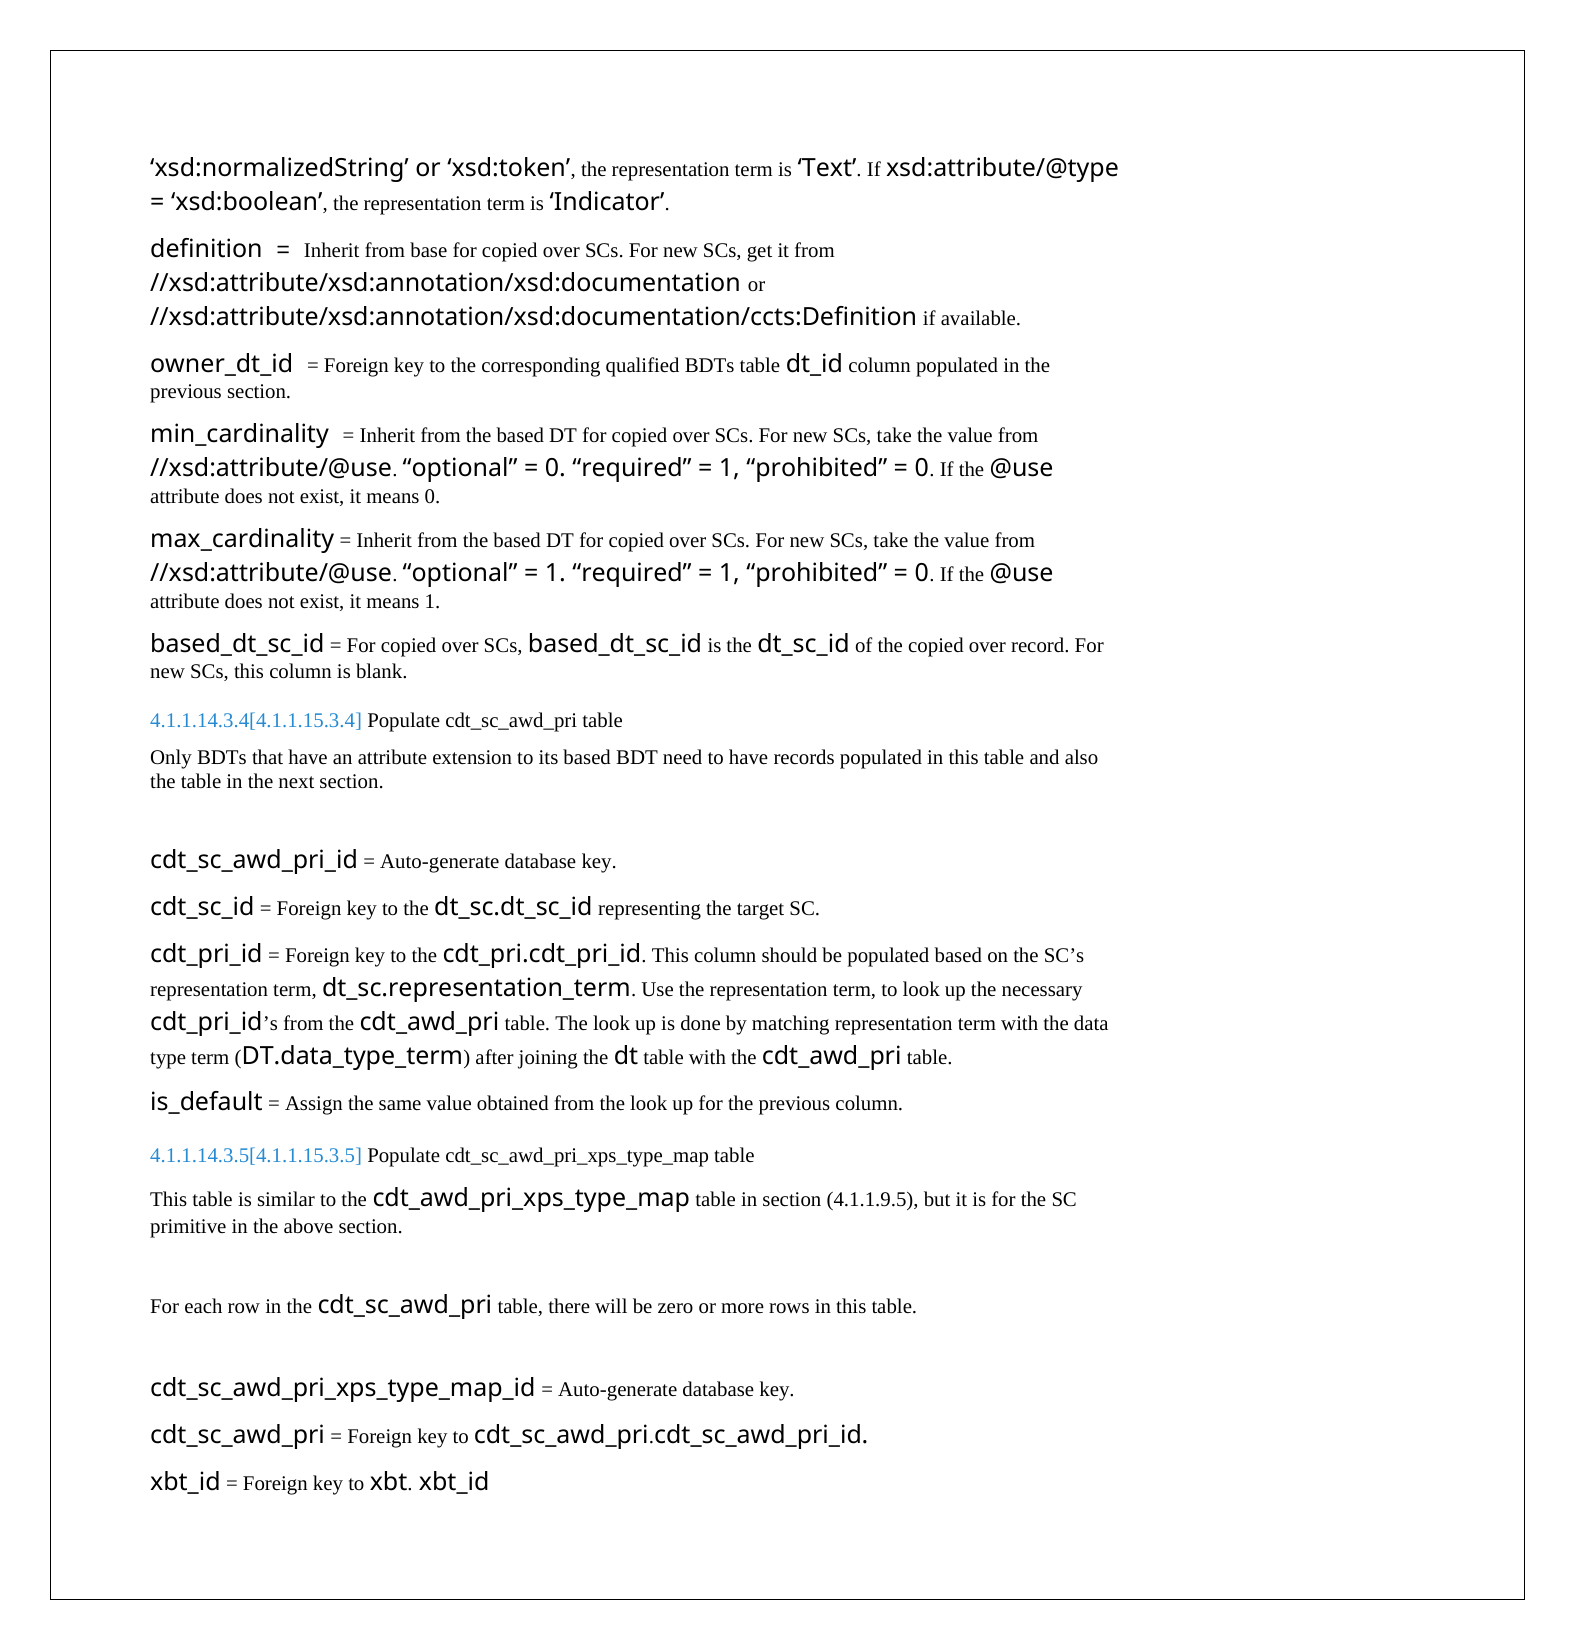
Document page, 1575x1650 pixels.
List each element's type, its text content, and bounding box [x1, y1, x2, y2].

text cdt_sc_awd_pri_id = Auto-generate database key. [150, 842, 1125, 876]
text cdt_pri_id = Foreign key to the cdt_pri.cdt_pri_id. This column should be populated based on the SC’s representation term, dt_sc.representation_term. Use the representation term, to look up the necessary cdt_pri_id’s from the cdt_awd_pri table. The look up is done by matching representation term with the data type term (DT.data_type_term) after joining the dt table with the cdt_awd_pri table. [150, 935, 1125, 1072]
subtitle Populate cdt_sc_awd_pri_xps_type_map table [150, 1143, 1125, 1167]
text Only BDTs that have an attribute extension to its based BDT need to have records populated in this table and also the table in the next section. [150, 745, 1125, 793]
text cdt_sc_awd_pri_xps_type_map_id = Auto-generate database key. [150, 1370, 1125, 1404]
text based_dt_sc_id = For copied over SCs, based_dt_sc_id is the dt_sc_id of the copied over record. For new SCs, this column is blank. [150, 625, 1125, 683]
text max_cardinality = Inherit from the based DT for copied over SCs. For new SCs, take the value from //xsd:attribute/@use. “optional” = 1. “required” = 1, “prohibited” = 0. If the @use attribute does not exist, it means 1. [150, 521, 1125, 613]
subtitle Populate cdt_sc_awd_pri table [150, 708, 1125, 732]
text For each row in the cdt_sc_awd_pri table, there will be zero or more rows in this table. [150, 1287, 1125, 1321]
text This table is similar to the cdt_awd_pri_xps_type_map table in section (3.1.1.6.5), but it is for the SC primitive in the above section. [150, 1180, 1125, 1238]
text cdt_sc_id = Foreign key to the dt_sc.dt_sc_id representing the target SC. [150, 889, 1125, 923]
text is_default = Assign the same value obtained from the look up for the previous column. [150, 1084, 1125, 1118]
text min_cardinality = Inherit from the based DT for copied over SCs. For new SCs, take the value from //xsd:attribute/@use. “optional” = 0. “required” = 1, “prohibited” = 0. If the @use attribute does not exist, it means 0. [150, 416, 1125, 508]
text definition = Inherit from base for copied over SCs. For new SCs, get it from //xsd:attribute/xsd:annotation/xsd:documentation or //xsd:attribute/xsd:annotation/xsd:documentation/ccts:Definition if available. [150, 231, 1125, 333]
text xbt_id = Foreign key to xbt. xbt_id [150, 1463, 1125, 1497]
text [150, 150, 1125, 218]
text owner_dt_id = Foreign key to the corresponding qualified BDTs table dt_id column populated in the previous section. [150, 345, 1125, 403]
text cdt_sc_awd_pri = Foreign key to cdt_sc_awd_pri.cdt_sc_awd_pri_id. [150, 1417, 1125, 1451]
